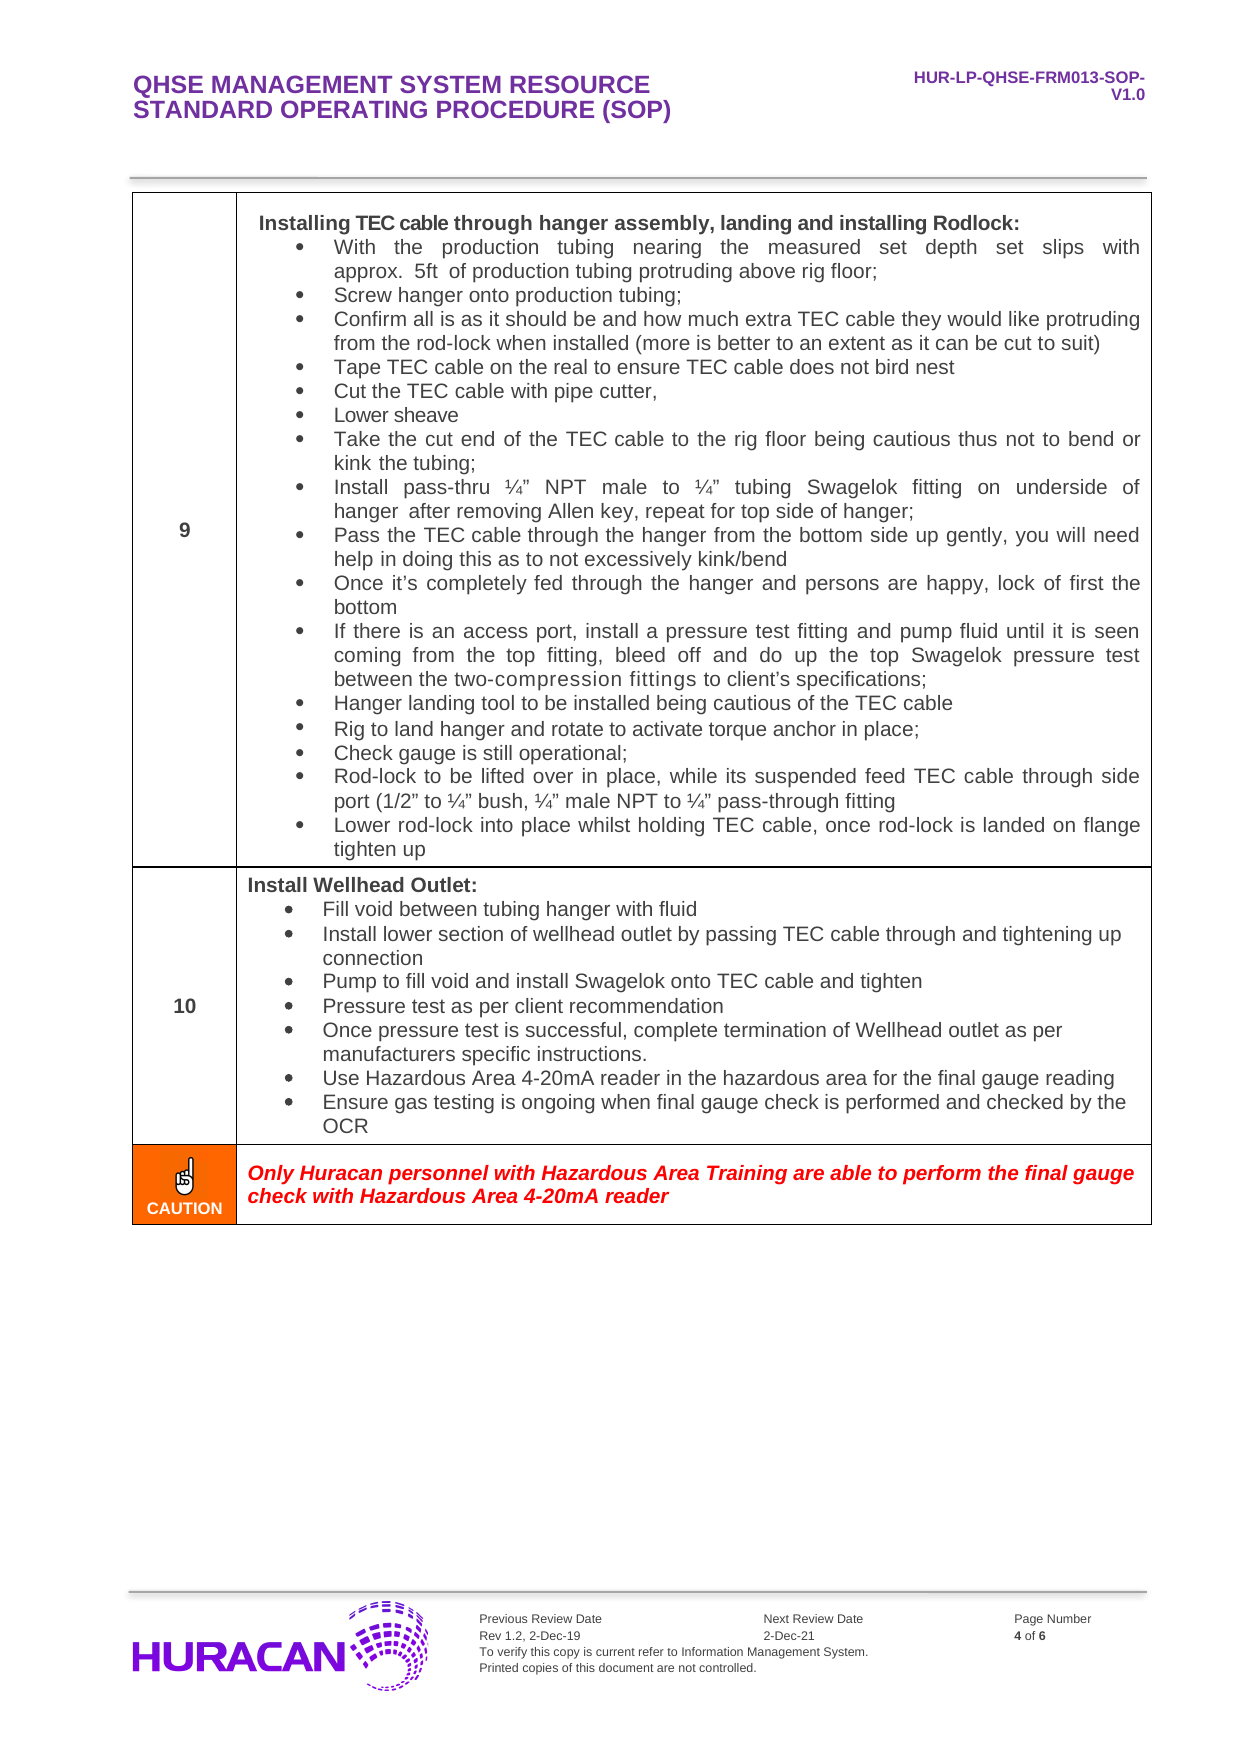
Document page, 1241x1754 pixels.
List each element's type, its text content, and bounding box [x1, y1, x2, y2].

table_cell Install Wellhead Outlet: Fill void between tubing hanger with fluid Install lower section of wellhead outlet by passing TEC cable through and tightening up connection Pump to fill void and install Swagelok onto TEC cable and tighten Pressure test as per client recommendation Once pressure test is successful, complete termination of Wellhead outlet as per manufacturers specific instructions. Use Hazardous Area 4-20mA reader in the hazardous area for the final gauge reading Ensure gas testing is ongoing when final gauge check is performed and checked by the OCR [237, 868, 1151, 1143]
table_cell 9 [133, 193, 236, 866]
picture [132, 1601, 429, 1691]
table_cell 10 [133, 868, 236, 1143]
picture [160, 1150, 209, 1199]
table_cell CAUTION [133, 1145, 236, 1224]
table_cell Installing TEC cable through hanger assembly, landing and installing Rodlock: With the production tubing nearing the measured set depth set slips with approx. 5ft of production tubing protruding above rig floor; Screw hanger onto production tubing; Confirm all is as it should be and how much extra TEC cable they would like protruding from the rod-lock when installed (more is better to an extent as it can be cut to suit) Tape TEC cable on the real to ensure TEC cable does not bird nest Cut the TEC cable with pipe cutter, Lower sheave Take the cut end of the TEC cable to the rig floor being cautious thus not to bend or kink the tubing; Install pass-thru ¼” NPT male to ¼” tubing Swagelok fitting on underside of hanger after removing Allen key, repeat for top side of hanger; Pass the TEC cable through the hanger from the bottom side up gently, you will need help in doing this as to not excessively kink/bend Once it’s completely fed through the hanger and persons are happy, lock of first the bottom If there is an access port, install a pressure test fitting and pump fluid until it is seen coming from the top fitting, bleed off and do up the top Swagelok pressure test between the two-compression fittings to client’s specifications; Hanger landing tool to be installed being cautious of the TEC cable Rig to land hanger and rotate to activate torque anchor in place; Check gauge is still operational; Rod-lock to be lifted over in place, while its suspended feed TEC cable through side port (1/2” to ¼” bush, ¼” male NPT to ¼” pass-through fitting Lower rod-lock into place whilst holding TEC cable, once rod-lock is landed on flange tighten up [237, 193, 1151, 866]
table_cell Only Huracan personnel with Hazardous Area Training are able to perform the final gauge check with Hazardous Area 4-20mA reader [237, 1145, 1151, 1224]
